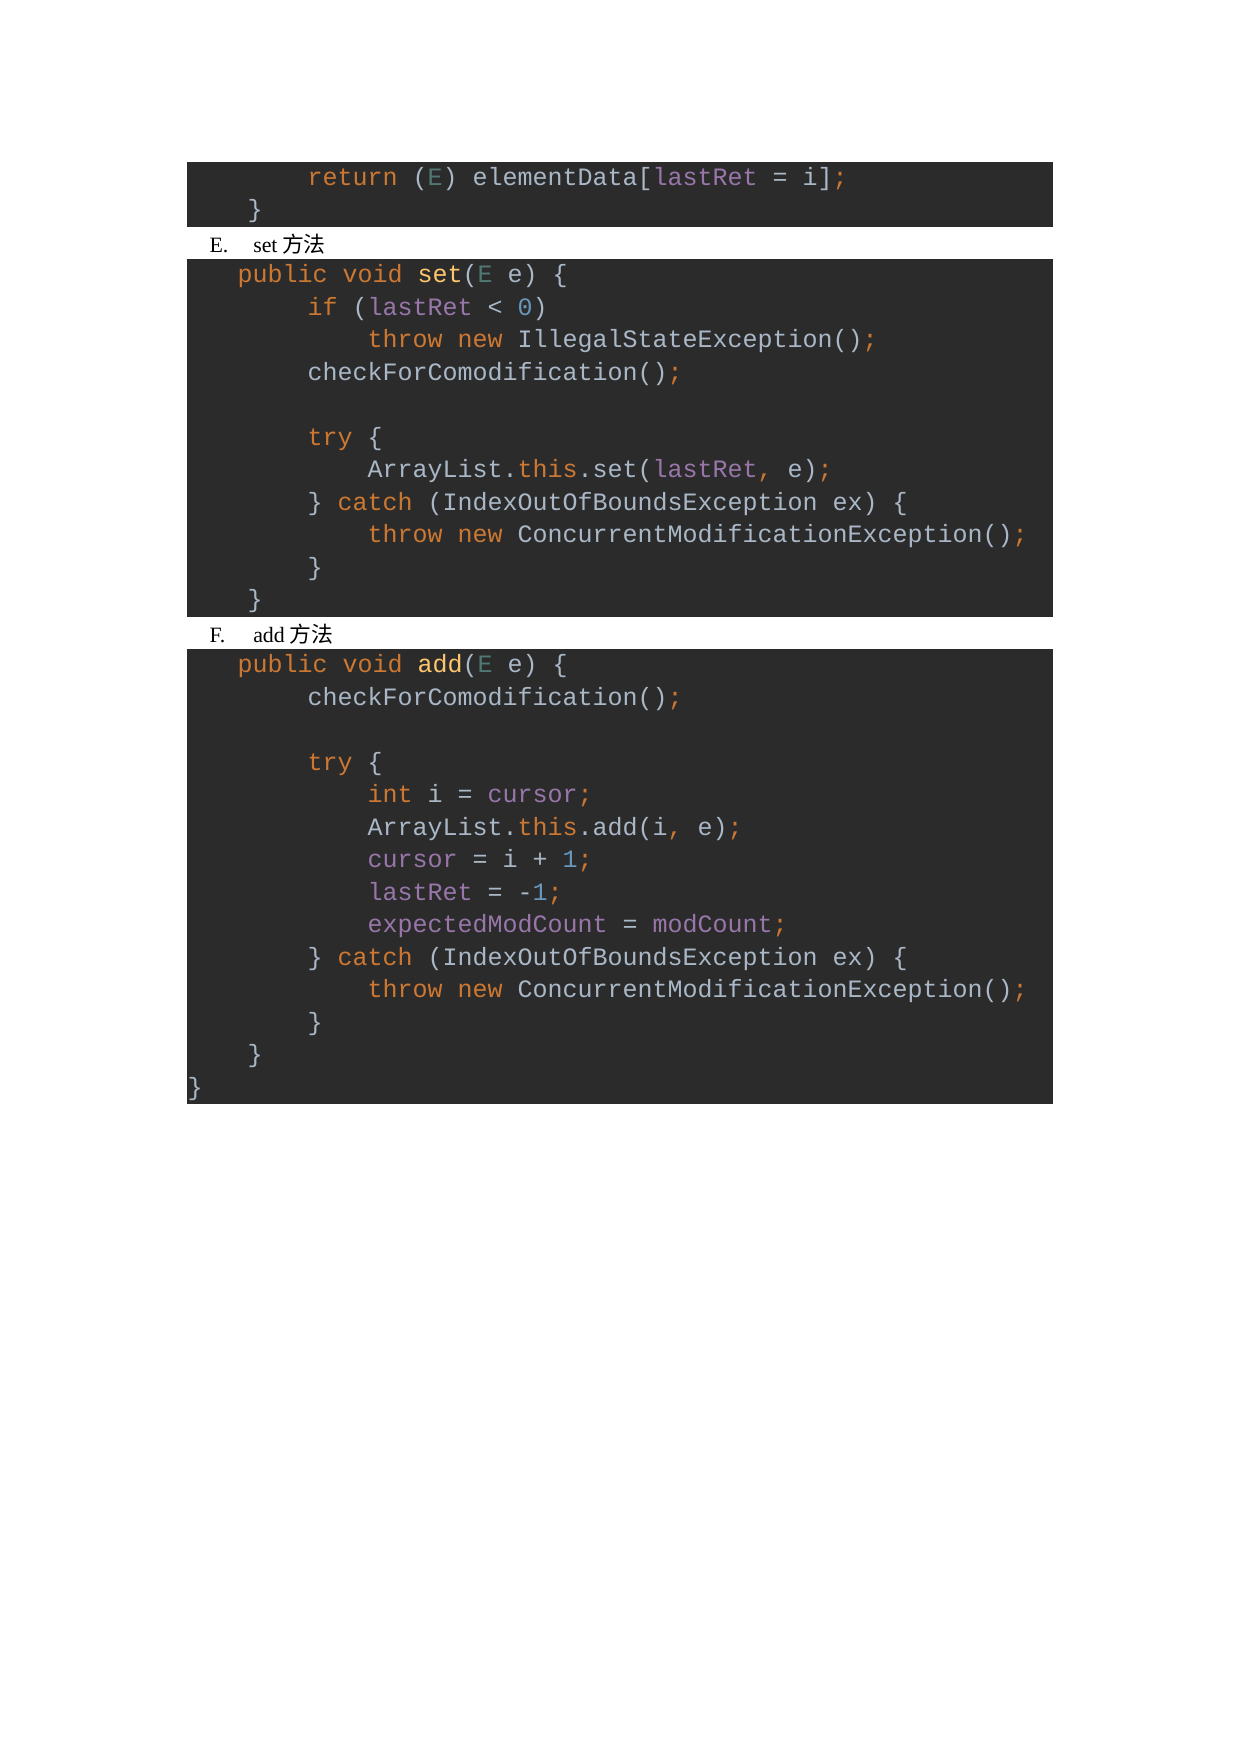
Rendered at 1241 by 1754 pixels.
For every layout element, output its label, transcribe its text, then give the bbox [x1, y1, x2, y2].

text public void set(E e) { if (lastRet < 0) throw new IllegalStateException(); checkForComodification(); try { ArrayList.this.set(lastRet, e); } catch (IndexOutOfBoundsException ex) { throw new ConcurrentModificationException(); } } [187, 259, 1053, 617]
text public void add(E e) { checkForComodification(); try { int i = cursor; ArrayList.this.add(i, e); cursor = i + 1; lastRet = -1; expectedModCount = modCount; } catch (IndexOutOfBoundsException ex) { throw new ConcurrentModificationException(); } } } [187, 649, 1053, 1104]
subtitle set方法 [209, 227, 1031, 259]
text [187, 162, 1053, 227]
subtitle add方法 [209, 617, 1031, 649]
